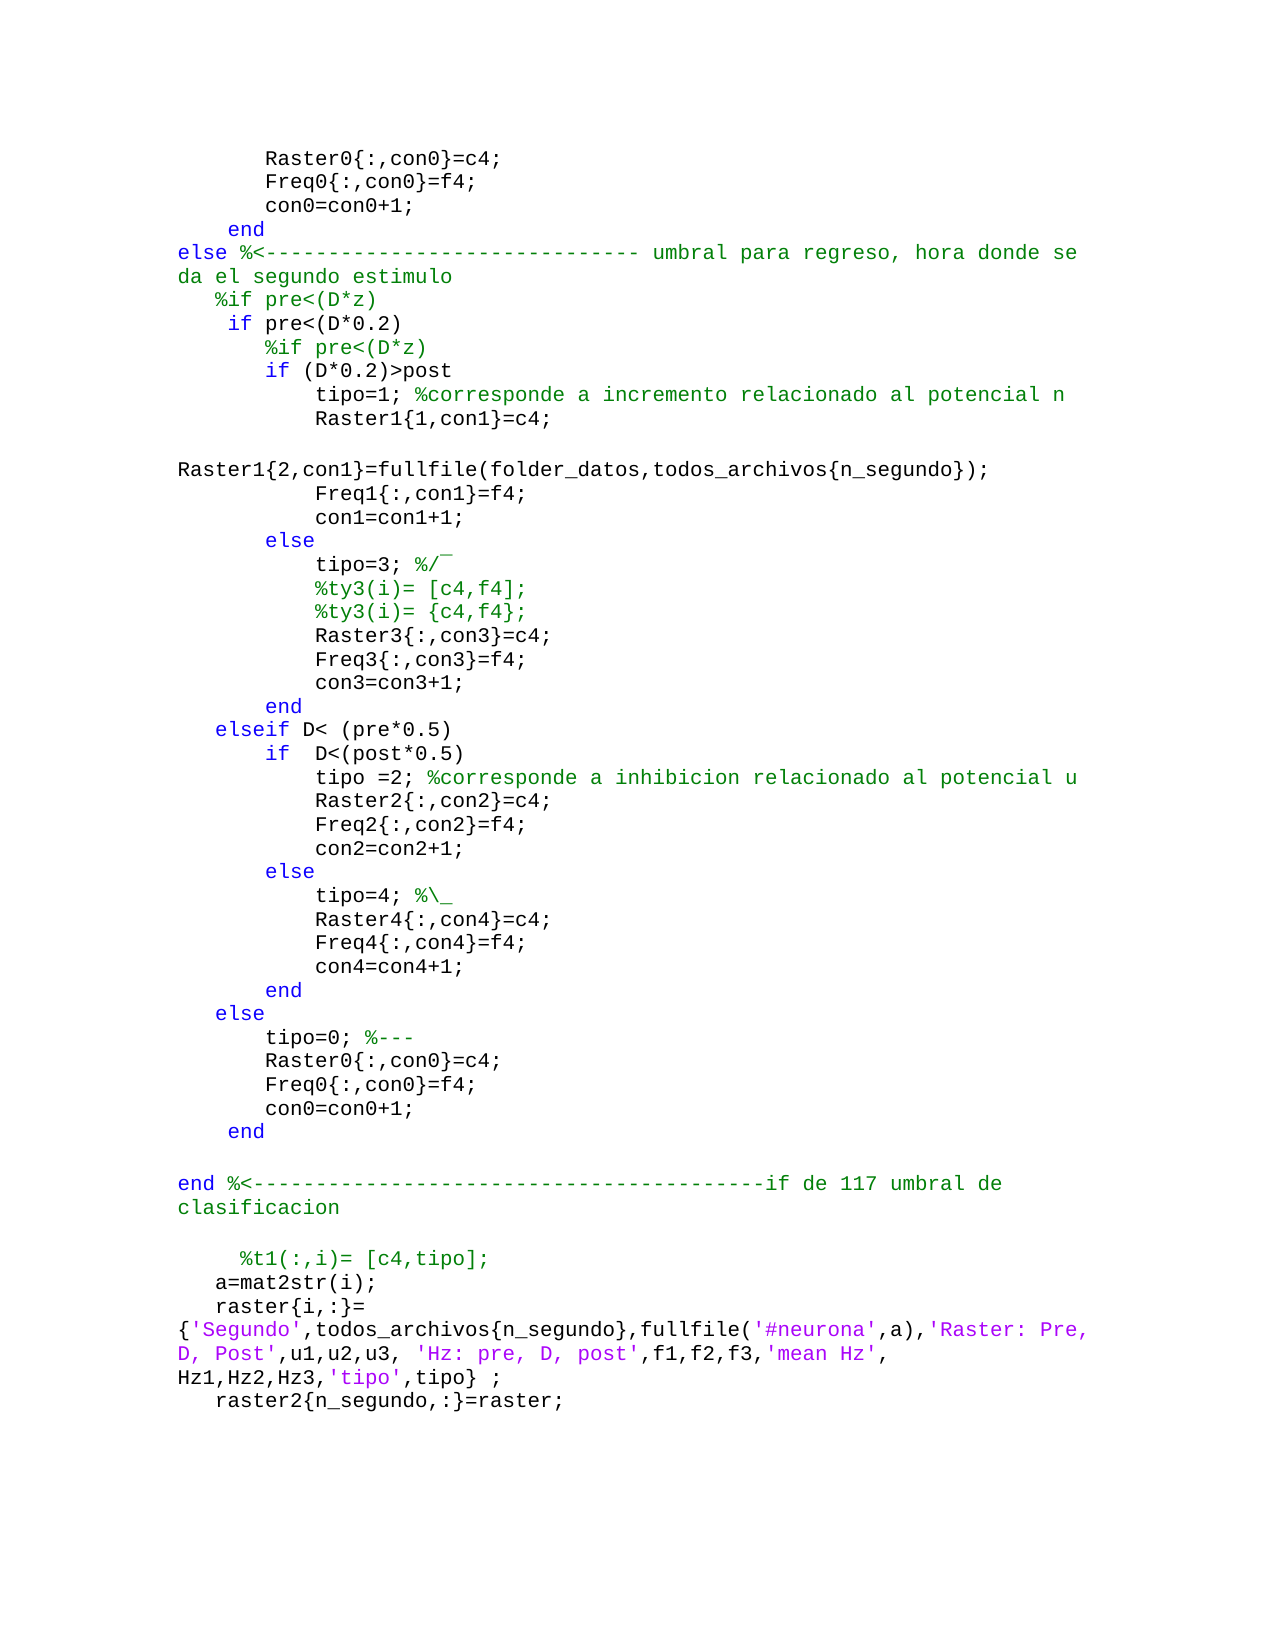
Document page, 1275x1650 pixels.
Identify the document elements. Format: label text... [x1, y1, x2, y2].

text if (D*0.2)>post [177, 360, 1098, 384]
text end [177, 696, 1098, 719]
text else [177, 861, 1098, 885]
text end %<-----------------------------------------if de 117 umbral de clasificacion [177, 1173, 1098, 1220]
text Freq0{:,con0}=f4; [177, 171, 1098, 195]
text else [177, 530, 1098, 554]
text raster2{n_segundo,:}=raster; [177, 1390, 1098, 1414]
text Freq3{:,con3}=f4; [177, 648, 1098, 672]
text Freq2{:,con2}=f4; [177, 814, 1098, 838]
text tipo=1; %corresponde a incremento relacionado al potencial n [177, 384, 1098, 408]
text raster{i,:}= {'Segundo',todos_archivos{n_segundo},fullfile('#neurona',a),'Raster: Pre, D, Post',u1,u2,u3, 'Hz: pre, D, post',f1,f2,f3,'mean Hz', Hz1,Hz2,Hz3,'tipo',tipo} ; [177, 1296, 1098, 1390]
text a=mat2str(i); [177, 1272, 1098, 1296]
text else %<------------------------------ umbral para regreso, hora donde se da el segundo estimulo [177, 242, 1098, 289]
text else [177, 1003, 1098, 1027]
text Raster4{:,con4}=c4; [177, 909, 1098, 932]
text Raster3{:,con3}=c4; [177, 625, 1098, 648]
text if pre<(D*0.2) [177, 313, 1098, 337]
text tipo=4; %\_ [177, 885, 1098, 909]
text con0=con0+1; [177, 195, 1098, 218]
text elseif D< (pre*0.5) [177, 719, 1098, 743]
text Raster1{1,con1}=c4; [177, 408, 1098, 431]
text end [177, 218, 1098, 242]
text %t1(:,i)= [c4,tipo]; [177, 1248, 1098, 1272]
text end [177, 979, 1098, 1003]
text tipo=0; %--- [177, 1027, 1098, 1051]
text Raster2{:,con2}=c4; [177, 790, 1098, 814]
text con3=con3+1; [177, 672, 1098, 696]
text Raster0{:,con0}=c4; [177, 1051, 1098, 1074]
text %ty3(i)= {c4,f4}; [177, 601, 1098, 625]
text %if pre<(D*z) [177, 289, 1098, 313]
text if D<(post*0.5) [177, 743, 1098, 767]
text Freq0{:,con0}=f4; [177, 1074, 1098, 1098]
text Raster1{2,con1}=fullfile(folder_datos,todos_archivos{n_segundo}); [177, 431, 1098, 483]
text con0=con0+1; [177, 1098, 1098, 1121]
text tipo=3; %/¯ [177, 554, 1098, 578]
text %ty3(i)= [c4,f4]; [177, 578, 1098, 601]
text con1=con1+1; [177, 507, 1098, 530]
text Freq4{:,con4}=f4; [177, 932, 1098, 956]
text Raster0{:,con0}=c4; [177, 148, 1098, 171]
text con4=con4+1; [177, 956, 1098, 979]
text con2=con2+1; [177, 838, 1098, 861]
text %if pre<(D*z) [177, 337, 1098, 360]
text tipo =2; %corresponde a inhibicion relacionado al potencial u [177, 767, 1098, 790]
text Freq1{:,con1}=f4; [177, 483, 1098, 507]
text end [177, 1121, 1098, 1145]
